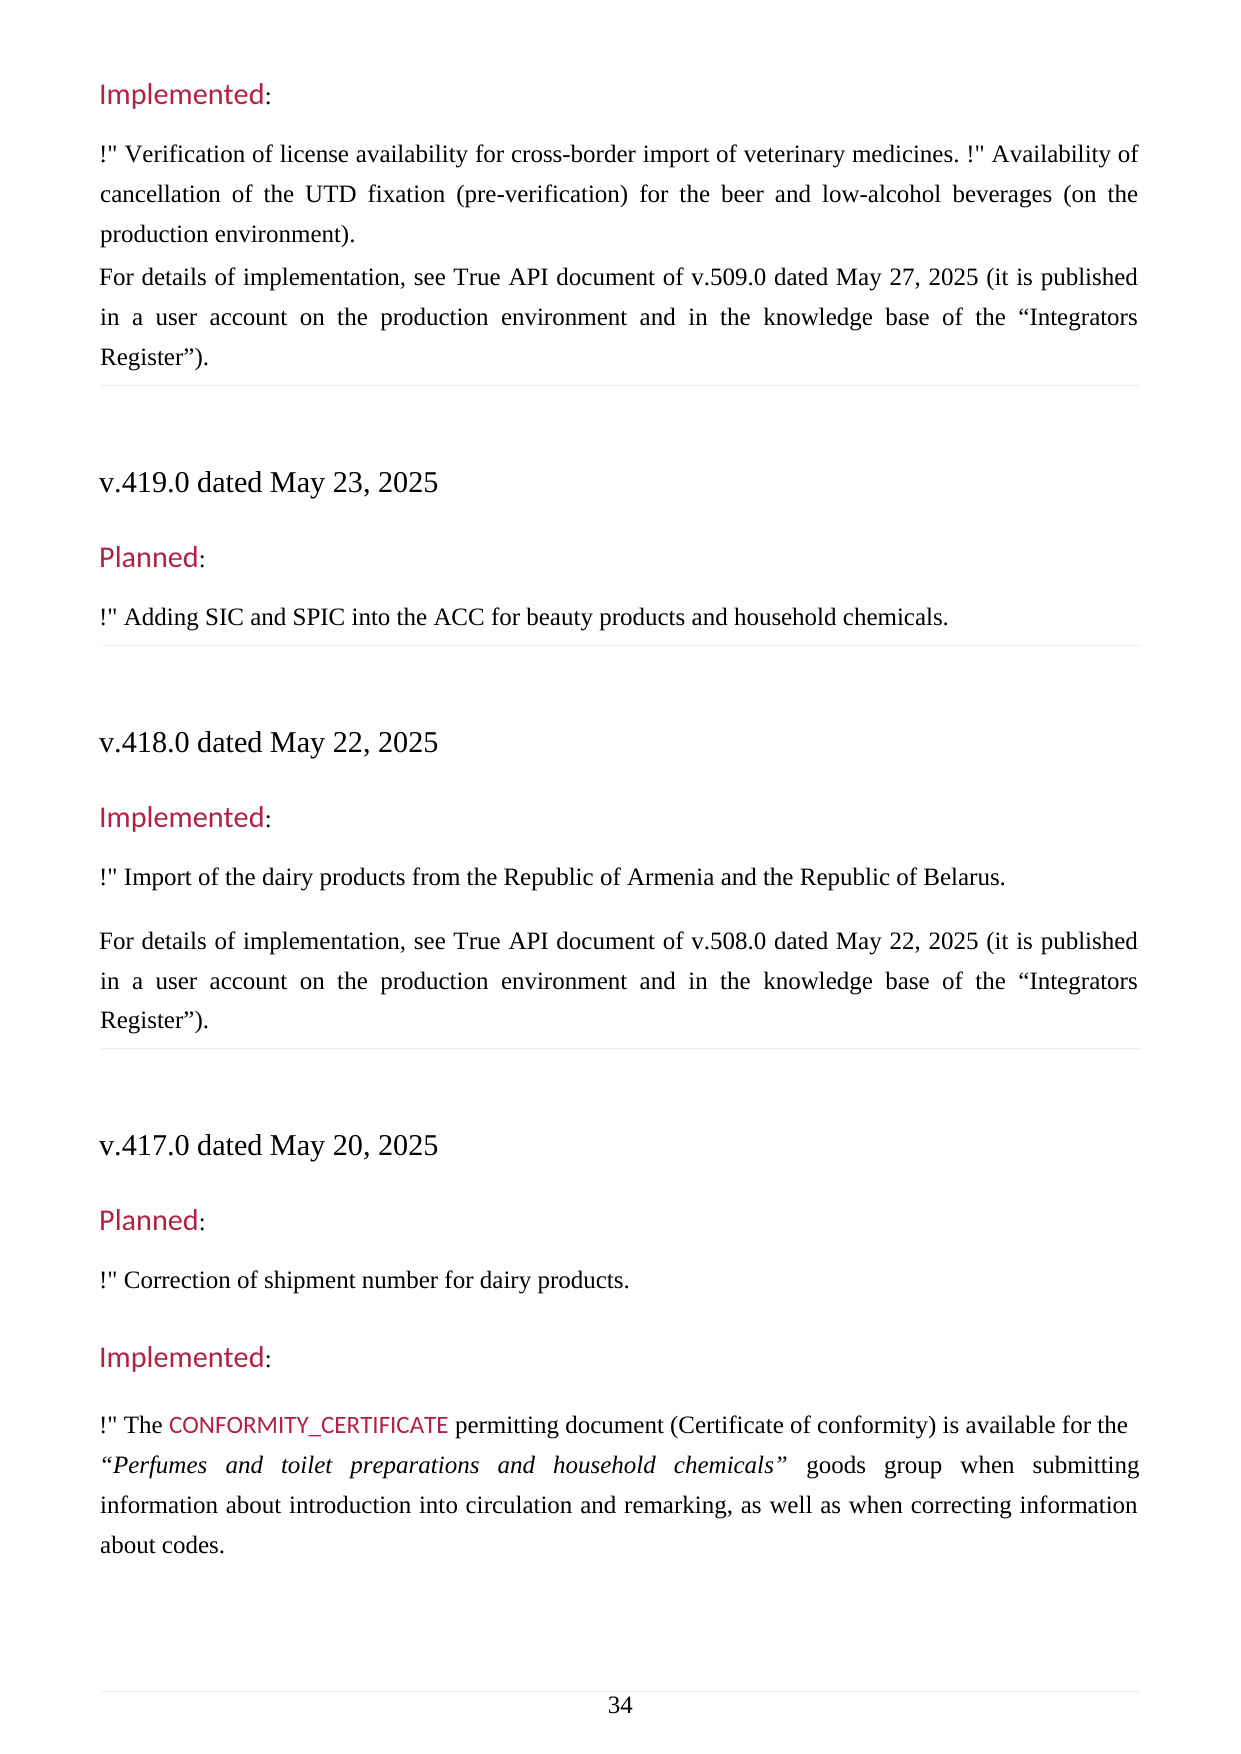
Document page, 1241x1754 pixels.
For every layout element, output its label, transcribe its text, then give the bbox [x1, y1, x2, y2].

text !" Import of the dairy products from the Republic of Armenia and the Republic of Belarus. [99, 862, 1140, 891]
text Implemented: [99, 75, 1140, 112]
text v.417.0 dated May 20, 2025 [99, 1127, 548, 1162]
text Implemented: [99, 798, 1140, 835]
text v.418.0 dated May 22, 2025 [99, 724, 548, 759]
text v.419.0 dated May 23, 2025 [99, 464, 548, 499]
text !" The CONFORMITY_CERTIFICATE permitting document (Certificate of conformity) is available for the [99, 1409, 1140, 1440]
text !" Correction of shipment number for dairy products. [99, 1266, 1140, 1294]
text For details of implementation, see True API document of v.508.0 dated May 22, 2025 (it is published in a user account on the production environment and in the knowledge base of the “Integrators Register”). [99, 926, 1140, 1034]
text Implemented: [99, 1338, 1140, 1375]
text !" Verification of license availability for cross-border import of veterinary medicines. !" Availability of cancellation of the UTD fixation (pre-verification) for the beer and low-alcohol beverages (on the production environment). [99, 139, 1140, 248]
text “Perfumes and toilet preparations and household chemicals” goods group when submitting information about introduction into circulation and remarking, as well as when correcting information about codes. [99, 1450, 1140, 1559]
text Planned: [99, 538, 1140, 574]
text For details of implementation, see True API document of v.509.0 dated May 27, 2025 (it is published in a user account on the production environment and in the knowledge base of the “Integrators Register”). [99, 262, 1140, 371]
text !" Adding SIC and SPIC into the ACC for beauty products and household chemicals. [99, 602, 1140, 631]
text Planned: [99, 1201, 1140, 1238]
